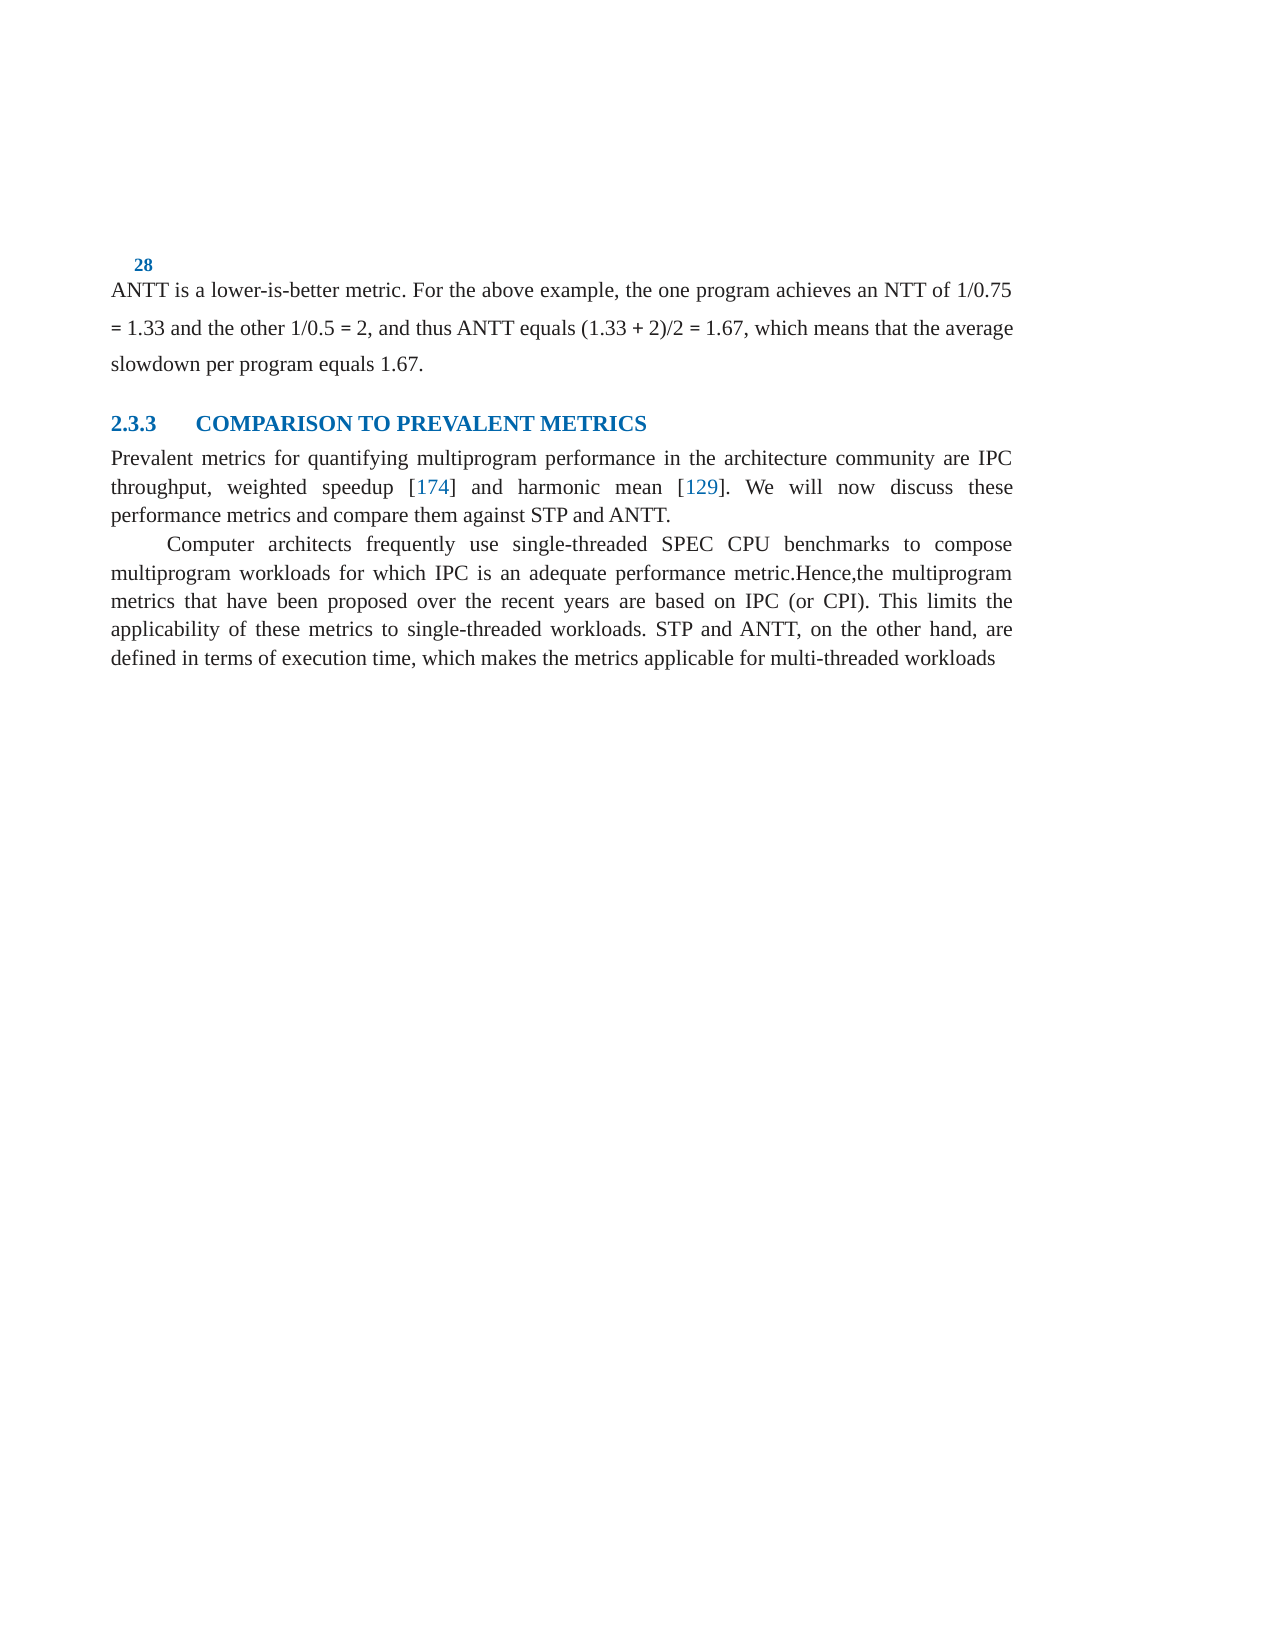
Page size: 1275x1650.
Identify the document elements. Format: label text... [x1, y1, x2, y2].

text Computer architects frequently use single-threaded SPEC CPU benchmarks to compose multiprogram workloads for which IPC is an adequate performance metric.Hence,the multiprogram metrics that have been proposed over the recent years are based on IPC (or CPI). This limits the applicability of these metrics to single-threaded workloads. STP and ANTT, on the other hand, are defined in terms of execution time, which makes the metrics applicable for multi-threaded workloads [111, 531, 1014, 670]
text ANTT is a lower-is-better metric. For the above example, the one program achieves an NTT of 1/0.75 = 1.33 and the other 1/0.5 = 2, and thus ANTT equals (1.33 + 2)/2 = 1.67, which means that the average slowdown per program equals 1.67. [111, 277, 1014, 376]
subtitle 2.3.3 COMPARISON TO PREVALENT METRICS [111, 411, 1014, 437]
text Prevalent metrics for quantifying multiprogram performance in the architecture community are IPC throughput, weighted speedup [174] and harmonic mean [129]. We will now discuss these performance metrics and compare them against STP and ANTT. [111, 445, 1014, 527]
